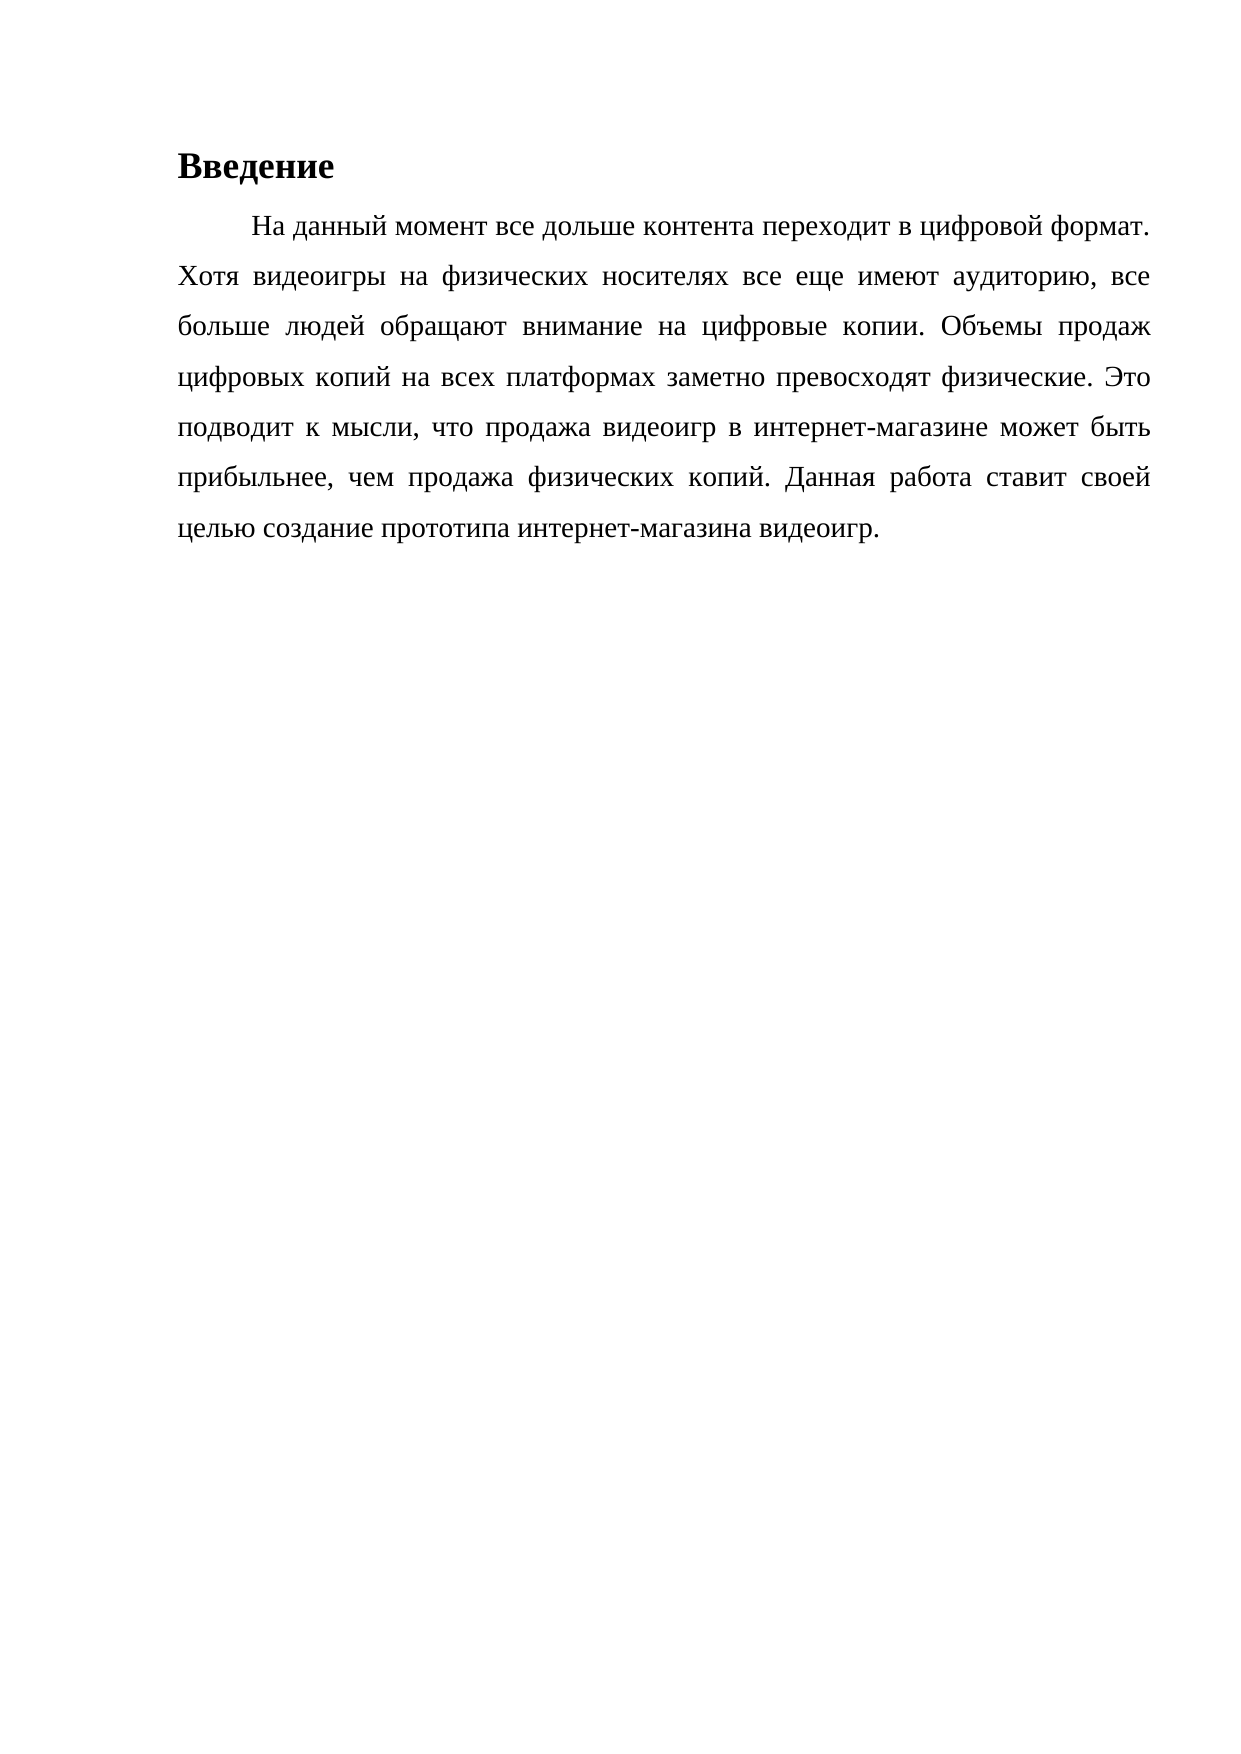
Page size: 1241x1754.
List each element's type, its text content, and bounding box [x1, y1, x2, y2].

text На данный момент все дольше контента переходит в цифровой формат. Хотя видеоигры на физических носителях все еще имеют аудиторию, все больше людей обращают внимание на цифровые копии. Объемы продаж цифровых копий на всех платформах заметно превосходят физические. Это подводит к мысли, что продажа видеоигр в интернет-магазине может быть прибыльнее, чем продажа физических копий. Данная работа ставит своей целью создание прототипа интернет-магазина видеоигр. [177, 208, 1152, 543]
text Введение [177, 143, 1152, 186]
